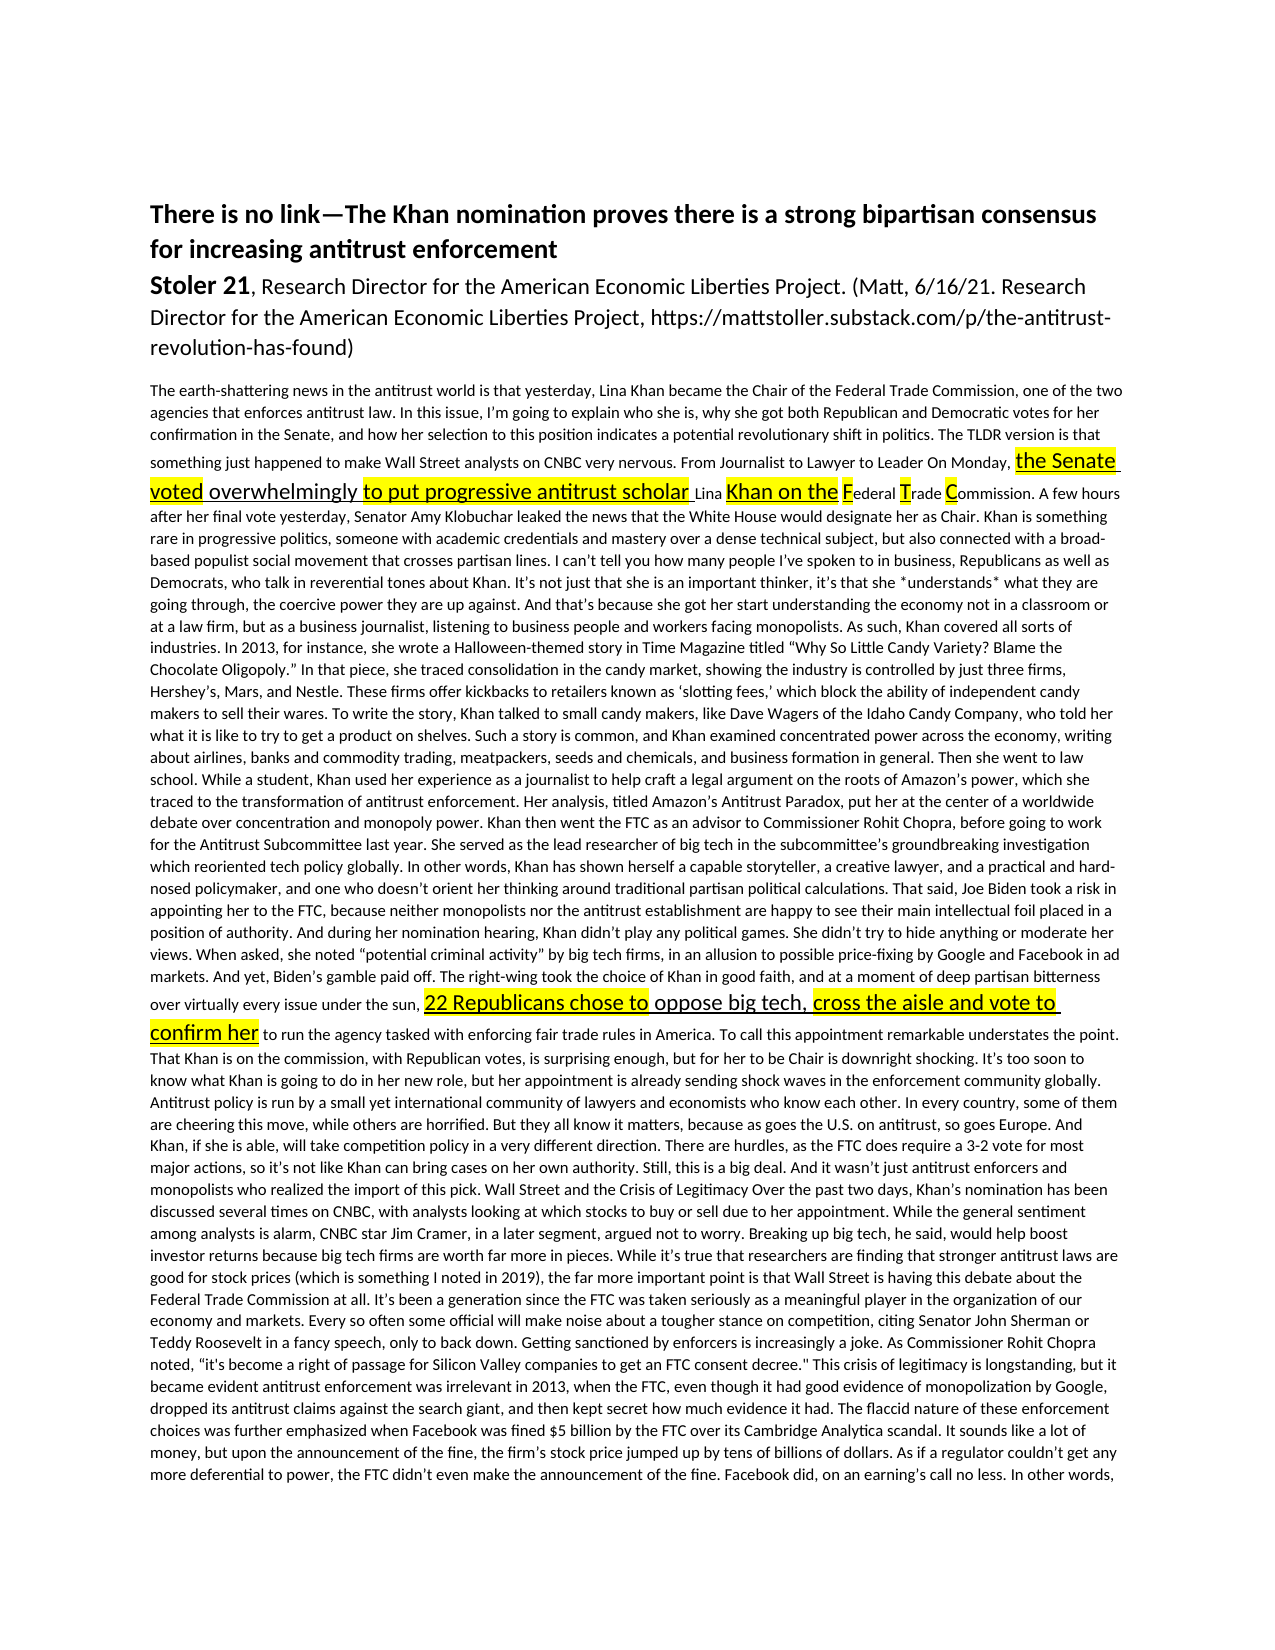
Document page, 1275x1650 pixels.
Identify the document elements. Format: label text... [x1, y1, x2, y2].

text Stoler 21, Research Director for the American Economic Liberties Project. (Matt, 6/16/21. Research Director for the American Economic Liberties Project, https://mattstoller.substack.com/p/the-antitrust-revolution-has-found) [150, 268, 1125, 362]
subtitle There is no link—The Khan nomination proves there is a strong bipartisan consensus for increasing antitrust enforcement [150, 197, 1125, 266]
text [150, 380, 1125, 1484]
